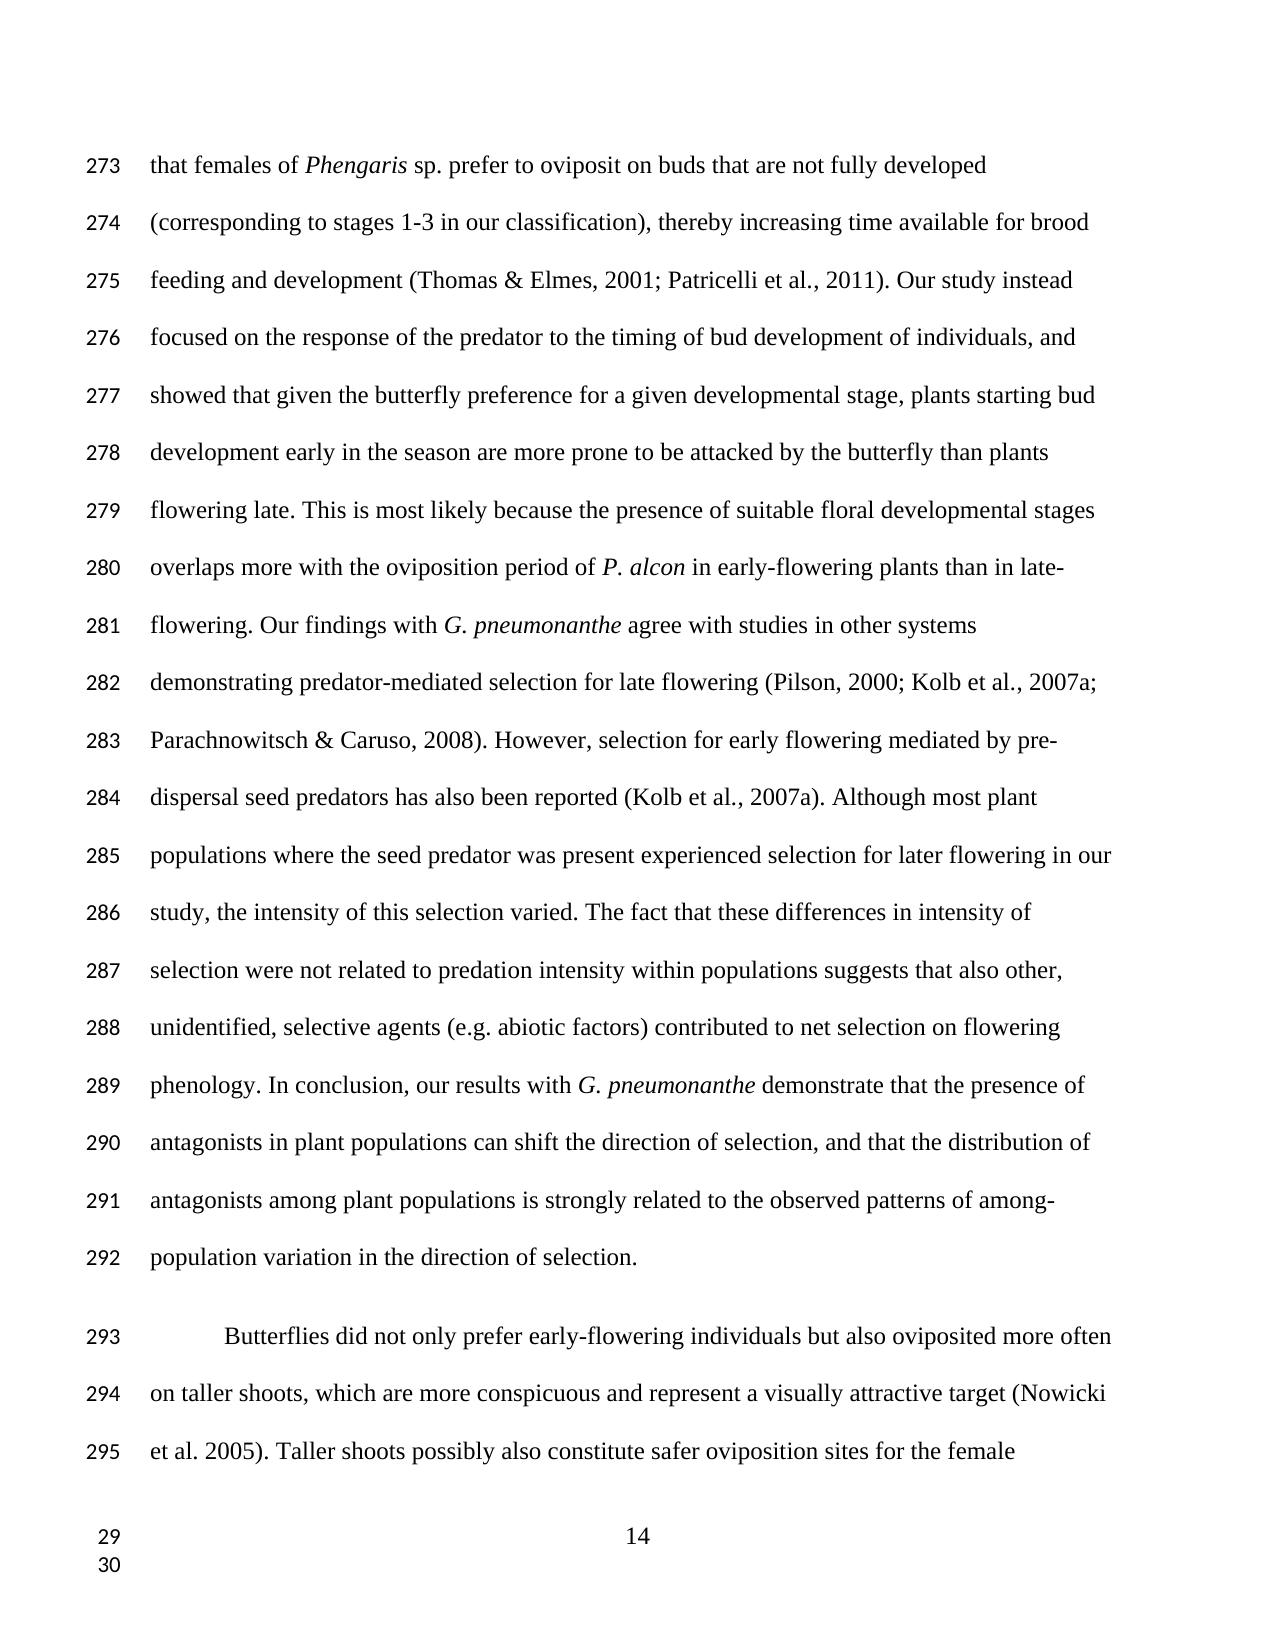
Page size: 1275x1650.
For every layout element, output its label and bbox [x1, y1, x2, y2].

text [150, 1321, 1125, 1464]
text [150, 150, 1125, 1271]
